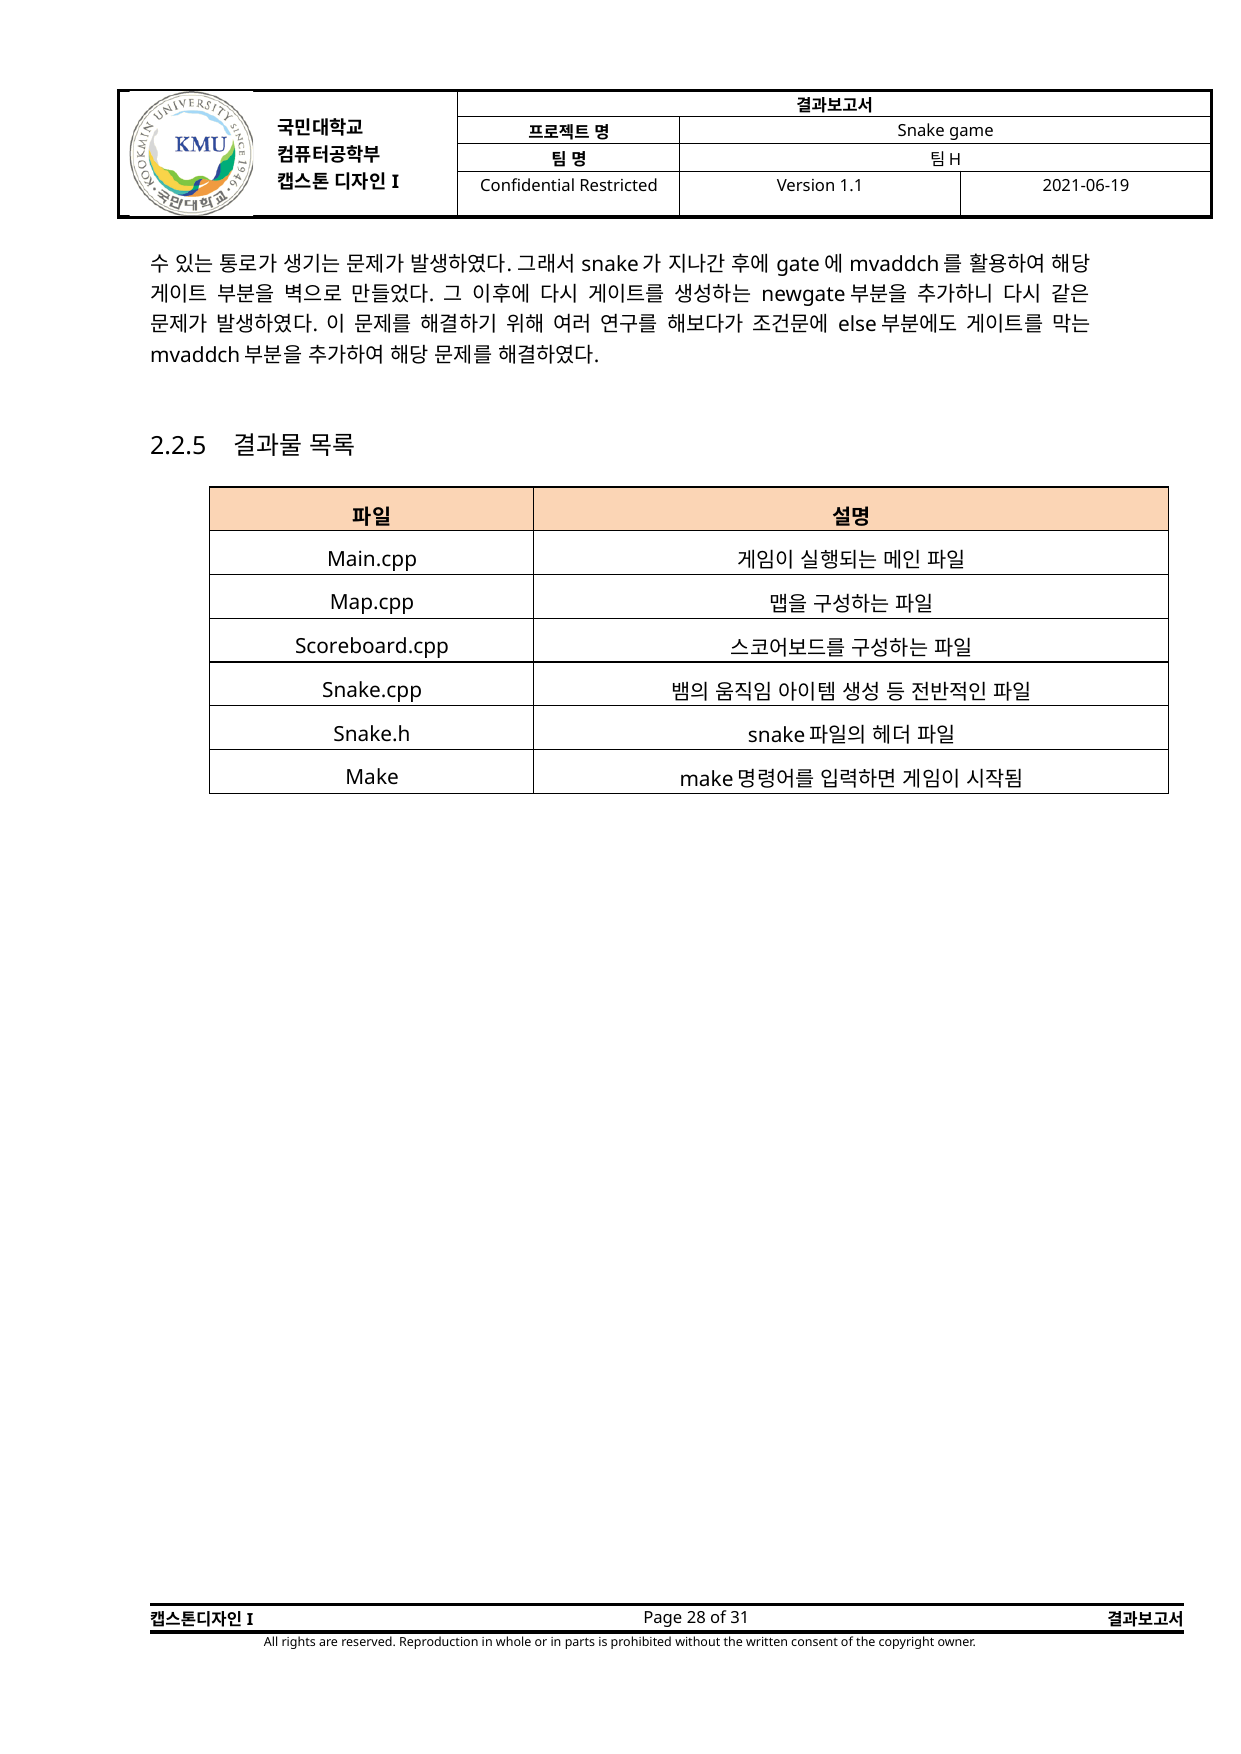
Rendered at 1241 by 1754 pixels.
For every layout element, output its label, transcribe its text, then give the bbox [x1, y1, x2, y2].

table_cell snake파일의 헤더 파일 [534, 706, 1168, 749]
table_cell Scoreboard.cpp [210, 619, 533, 661]
table_cell Snake.cpp [210, 663, 533, 705]
table_header 설명 [534, 488, 1168, 530]
table_cell 뱀의 움직임 아이템 생성 등 전반적인 파일 [534, 663, 1168, 705]
subtitle 결과물 목록 [150, 425, 1090, 461]
picture [129, 91, 254, 216]
table_cell Make [210, 750, 533, 793]
table_cell Main.cpp [210, 531, 533, 574]
table_cell make명령어를 입력하면 게임이 시작됨 [534, 750, 1168, 793]
table_cell 맵을 구성하는 파일 [534, 575, 1168, 618]
table_cell 스코어보드를 구성하는 파일 [534, 619, 1168, 661]
table_header 파일 [210, 488, 533, 530]
table_cell Snake.h [210, 706, 533, 749]
table_cell 게임이 실행되는 메인 파일 [534, 531, 1168, 574]
table_cell Map.cpp [210, 575, 533, 618]
